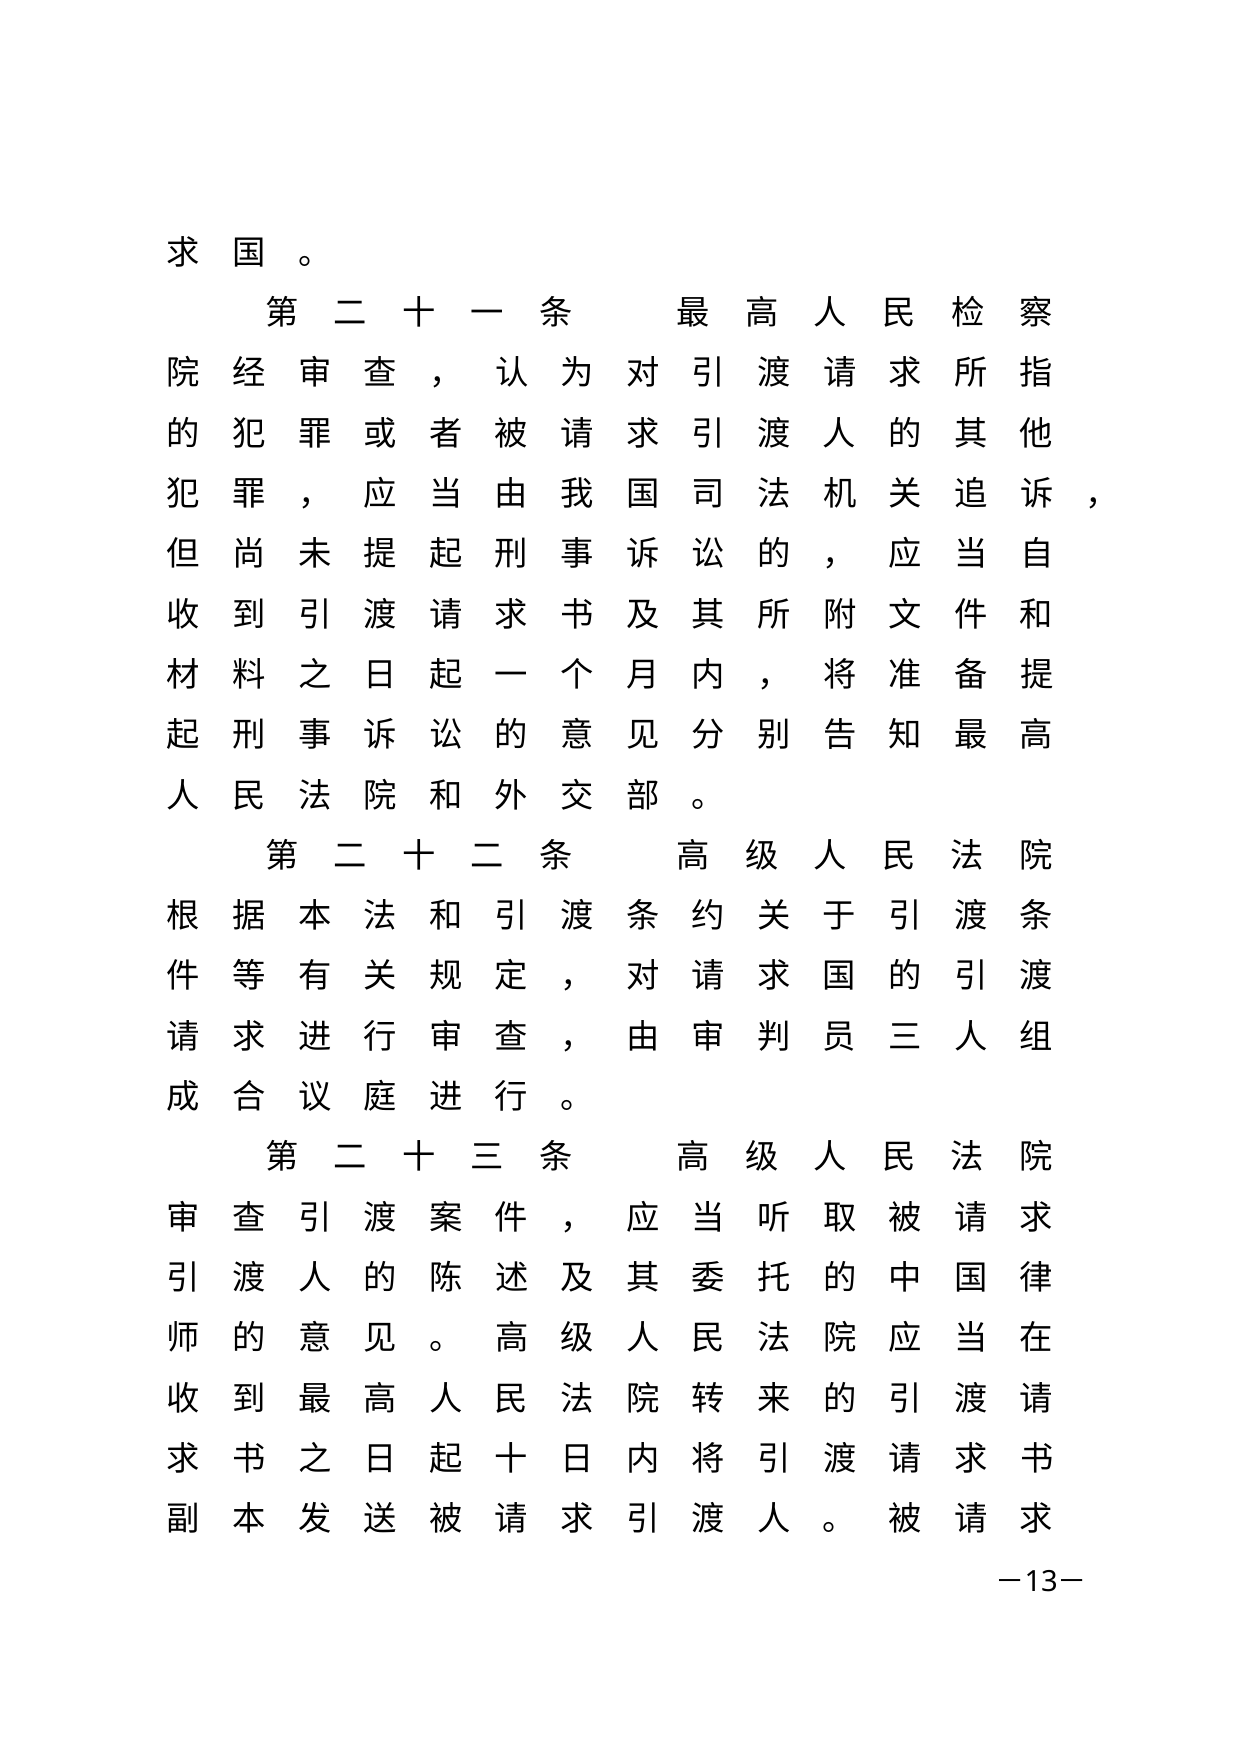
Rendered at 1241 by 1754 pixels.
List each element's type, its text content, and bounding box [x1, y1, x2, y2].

text 第二十一条 最高人民检察院经审查，认为对引渡请求所指的犯罪或者被请求引渡人的其他犯罪，应当由我国司法机关追诉，但尚未提起刑事诉讼的，应当自收到引渡请求书及其所附文件和材料之日起一个月内，将准备提起刑事诉讼的意见分别告知最高人民法院和外交部。 [167, 280, 1085, 823]
text 第二十二条 高级人民法院根据本法和引渡条约关于引渡条件等有关规定，对请求国的引渡请求进行审查，由审判员三人组成合议庭进行。 [167, 823, 1085, 1124]
text 公安机关经查找后，确认被请求引渡人不在中华人民共和国境内或者查找不到被请求引渡人的，公安部应当及时通知最高人民法院。最高人民法院接到公安部的通知后，应当及时将查找情况通知外交部，由外交部通知请求国。 [167, 219, 1085, 280]
text 第二十三条 高级人民法院审查引渡案件，应当听取被请求引渡人的陈述及其委托的中国律师的意见。高级人民法院应当在收到最高人民法院转来的引渡请求书之日起十日内将引渡请求书副本发送被请求引渡人。被请求引渡人应当在收到之日起三十日内提出意见。 [167, 1124, 1085, 1546]
